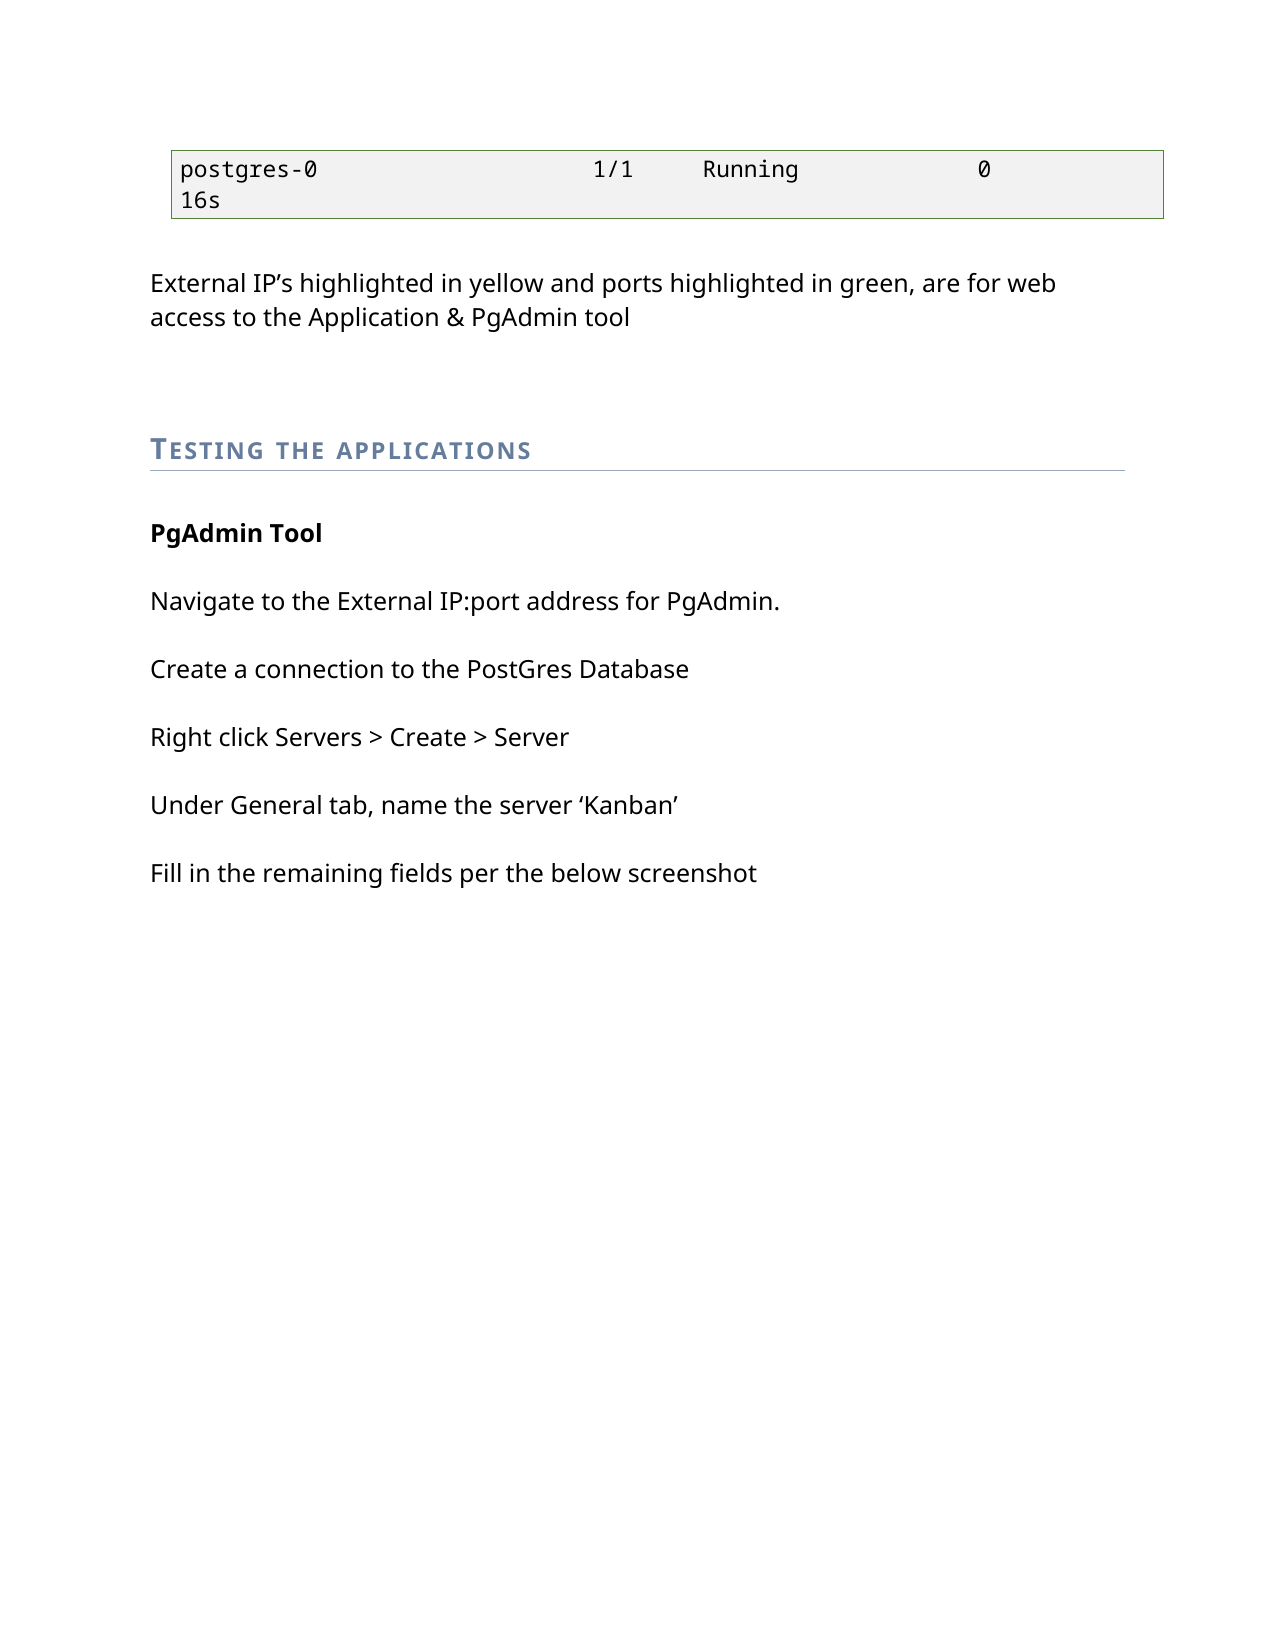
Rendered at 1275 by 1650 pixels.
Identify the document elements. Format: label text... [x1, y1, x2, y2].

text Navigate to the External IP:port address for PgAdmin. [150, 583, 1125, 617]
text Create a connection to the PostGres Database [150, 652, 1125, 686]
text Right click Servers > Create > Server [150, 720, 1125, 754]
text External IP’s highlighted in yellow and ports highlighted in green, are for web access to the Application & PgAdmin tool [150, 265, 1125, 333]
text Under General tab, name the server ‘Kanban’ [150, 788, 1125, 822]
text Fill in the remaining fields per the below screenshot [150, 856, 1125, 890]
text postgres-0 1/1 Running 0 16s [172, 151, 1163, 218]
subtitle Testing the applications [150, 428, 1125, 470]
text PgAdmin Tool [150, 515, 1125, 549]
